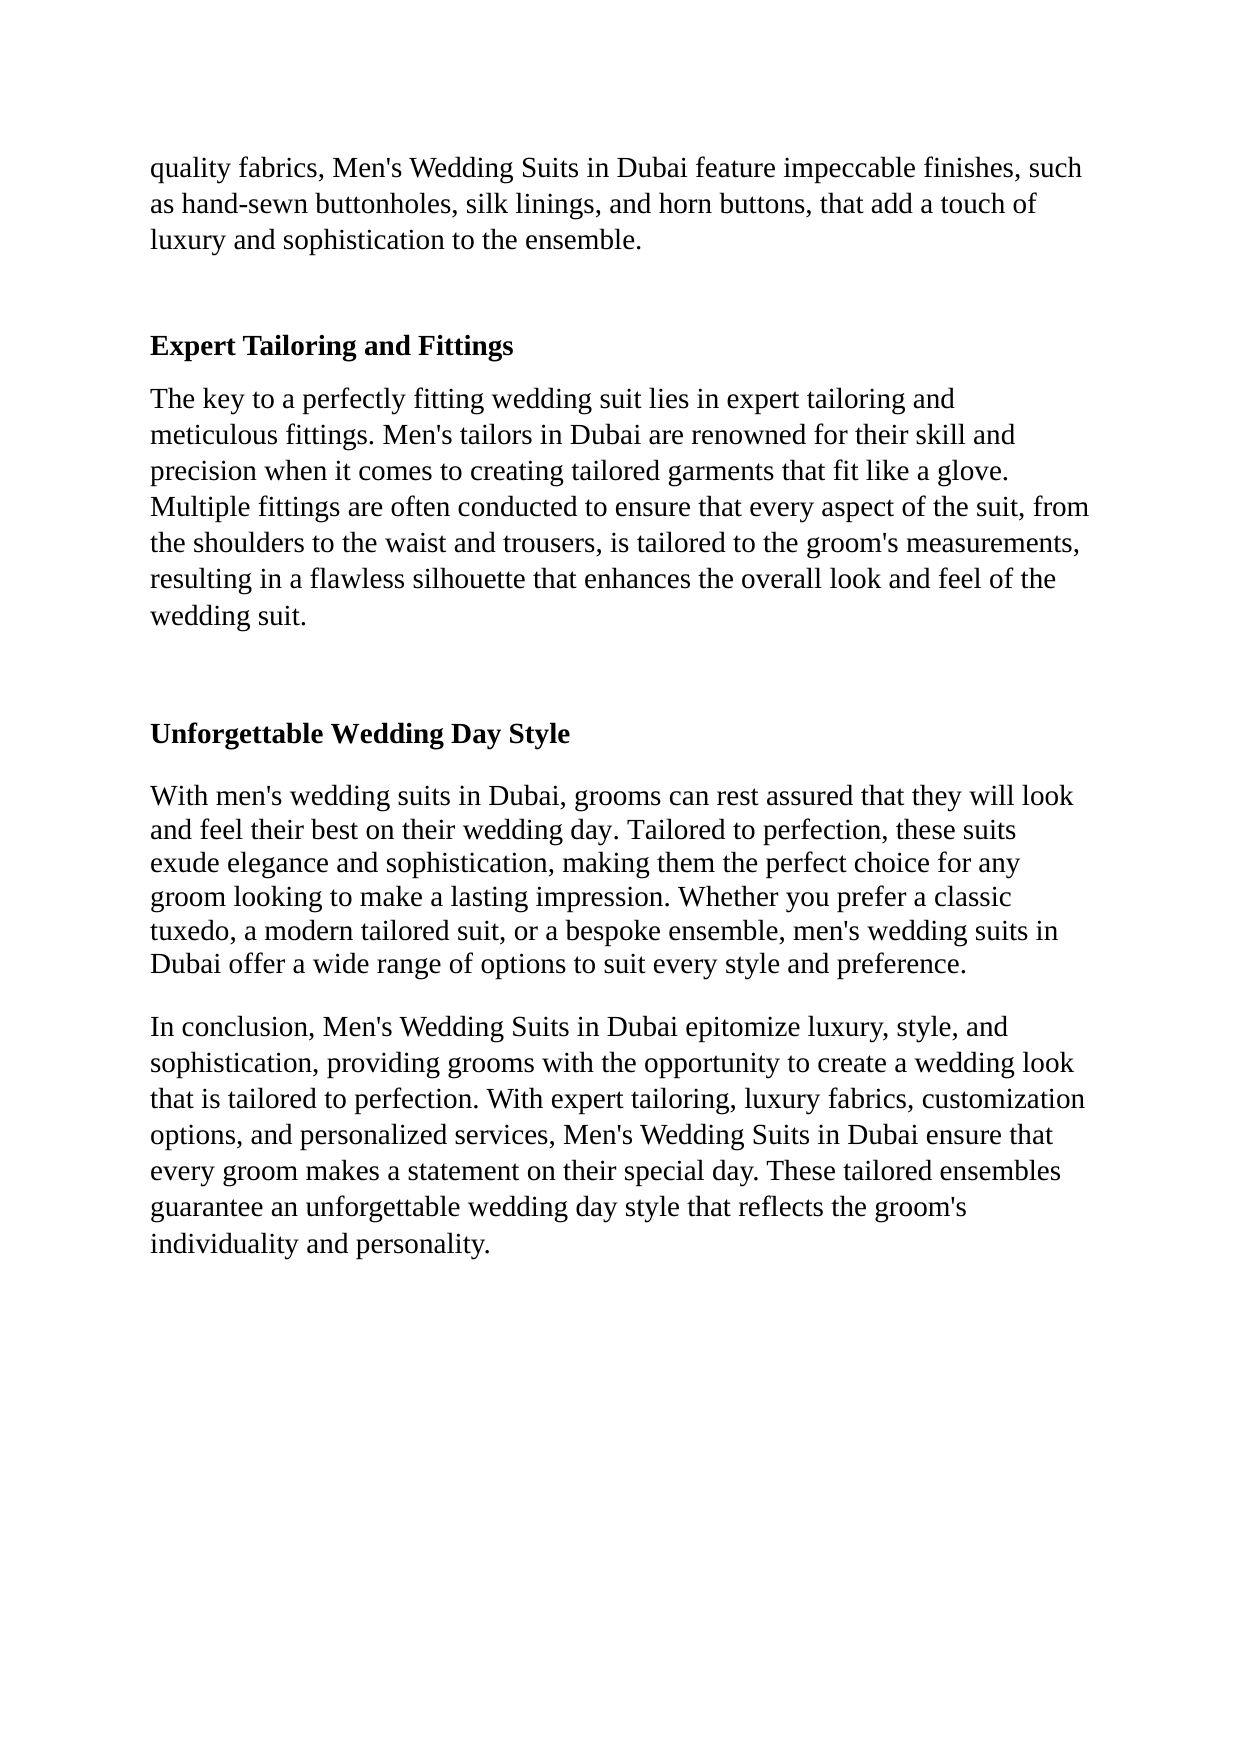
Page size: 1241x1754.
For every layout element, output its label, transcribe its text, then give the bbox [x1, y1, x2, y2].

text Unforgettable Wedding Day Style [150, 716, 1090, 749]
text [150, 150, 1090, 256]
text In conclusion, Men's Wedding Suits in Dubai epitomize luxury, style, and sophistication, providing grooms with the opportunity to create a wedding look that is tailored to perfection. With expert tailoring, luxury fabrics, customization options, and personalized services, Men's Wedding Suits in Dubai ensure that every groom makes a statement on their special day. These tailored ensembles guarantee an unforgettable wedding day style that reflects the groom's individuality and personality. [150, 1009, 1090, 1259]
text The key to a perfectly fitting wedding suit lies in expert tailoring and meticulous fittings. Men's tailors in Dubai are renowned for their skill and precision when it comes to creating tailored garments that fit like a glove. Multiple fittings are often conducted to ensure that every aspect of the suit, from the shoulders to the waist and trousers, is tailored to the groom's measurements, resulting in a flawless silhouette that enhances the overall look and feel of the wedding suit. [150, 381, 1090, 631]
text With men's wedding suits in Dubai, grooms can rest assured that they will look and feel their best on their wedding day. Tailored to perfection, these suits exude elegance and sophistication, making them the perfect choice for any groom looking to make a lasting impression. Whether you prefer a classic tuxedo, a modern tailored suit, or a bespoke ensemble, men's wedding suits in Dubai offer a wide range of options to suit every style and preference. [150, 778, 1090, 980]
text Expert Tailoring and Fittings [150, 328, 1090, 361]
